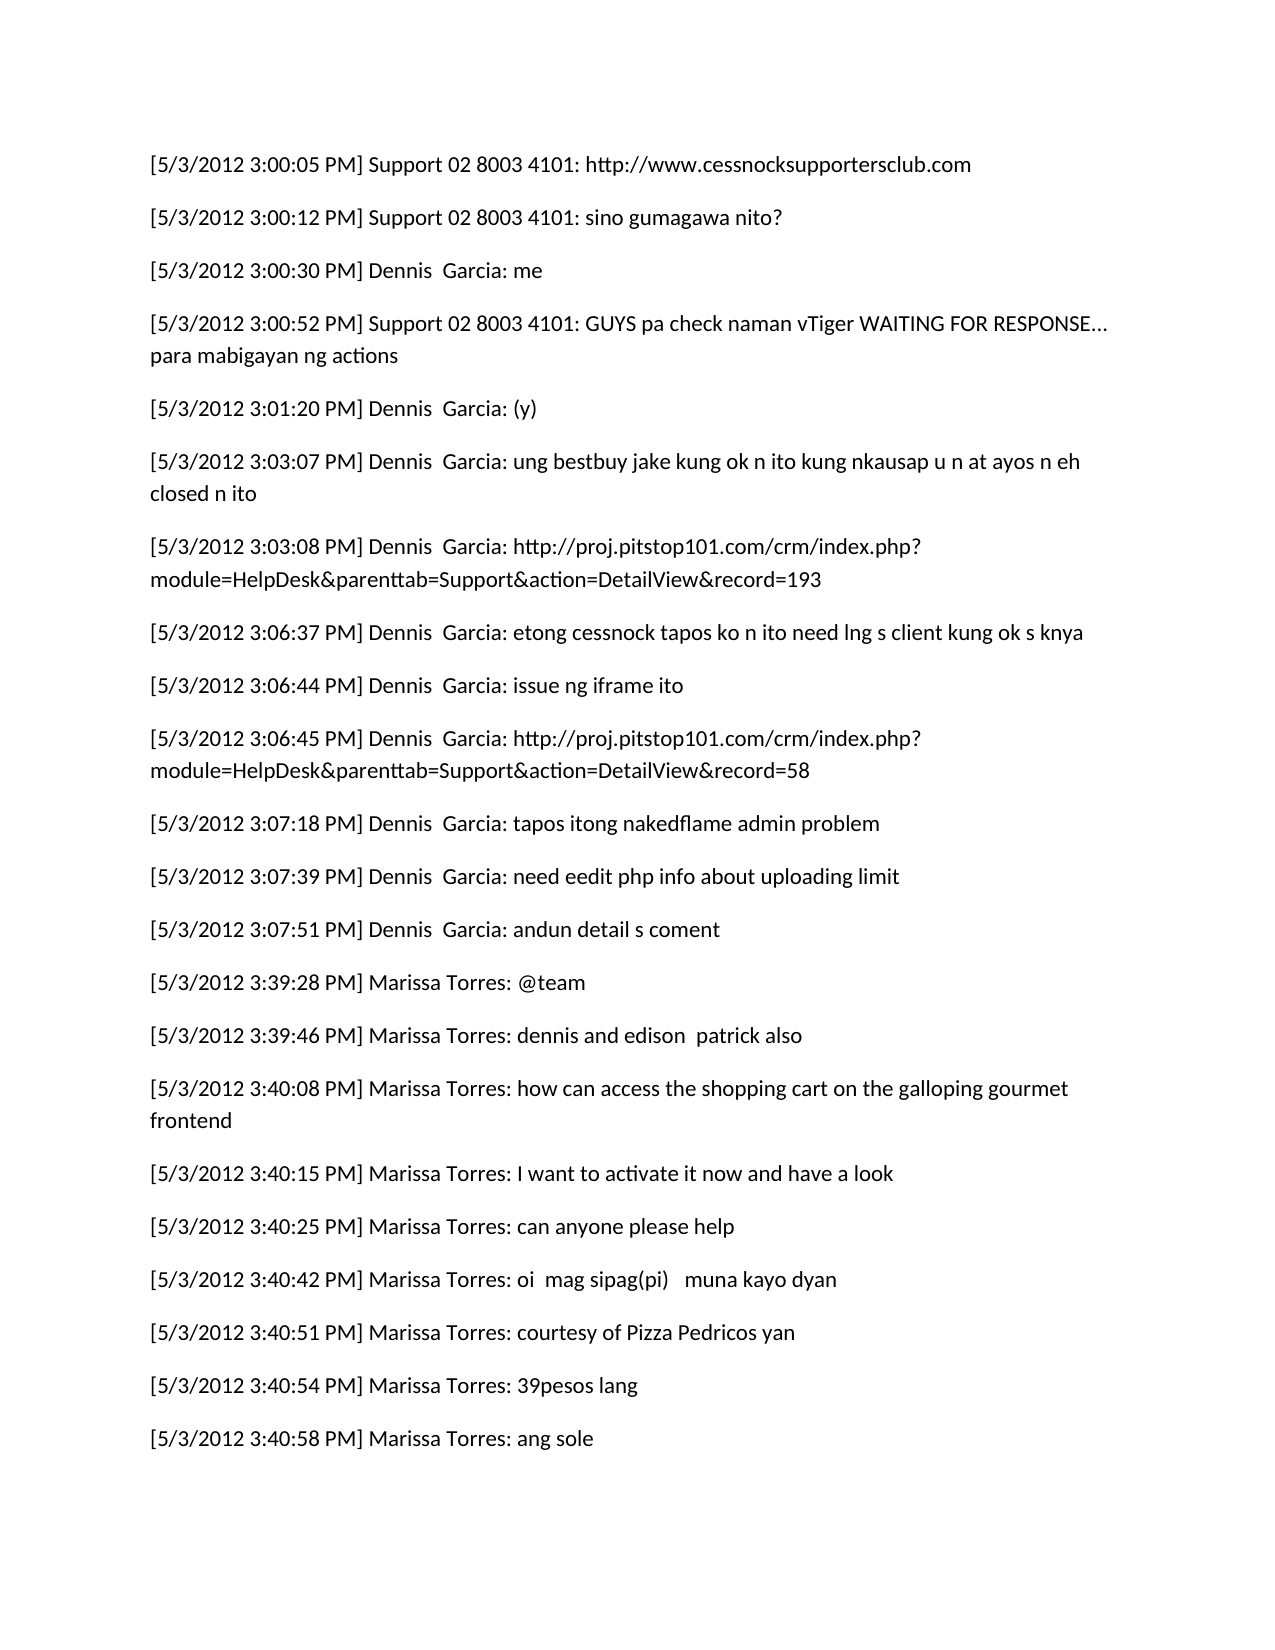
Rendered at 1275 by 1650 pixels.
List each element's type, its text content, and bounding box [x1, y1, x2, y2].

text [5/3/2012 3:40:54 PM] Marissa Torres: 39pesos lang [150, 1371, 1125, 1399]
text [5/3/2012 3:40:58 PM] Marissa Torres: ang sole [150, 1424, 1125, 1452]
text [5/3/2012 3:06:45 PM] Dennis Garcia: http://proj.pitstop101.com/crm/index.php?module=HelpDesk&parenttab=Support&action=DetailView&record=58 [150, 724, 1125, 784]
text [5/3/2012 3:07:39 PM] Dennis Garcia: need eedit php info about uploading limit [150, 862, 1125, 890]
text [5/3/2012 3:40:51 PM] Marissa Torres: courtesy of Pizza Pedricos yan [150, 1318, 1125, 1346]
text [5/3/2012 3:06:44 PM] Dennis Garcia: issue ng iframe ito [150, 671, 1125, 699]
text [5/3/2012 3:03:08 PM] Dennis Garcia: http://proj.pitstop101.com/crm/index.php?module=HelpDesk&parenttab=Support&action=DetailView&record=193 [150, 532, 1125, 593]
text [5/3/2012 3:00:05 PM] Support 02 8003 4101: http://www.cessnocksupportersclub.com [150, 150, 1125, 178]
text [5/3/2012 3:00:12 PM] Support 02 8003 4101: sino gumagawa nito? [150, 203, 1125, 231]
text [5/3/2012 3:40:08 PM] Marissa Torres: how can access the shopping cart on the galloping gourmet frontend [150, 1074, 1125, 1134]
text [5/3/2012 3:39:46 PM] Marissa Torres: dennis and edison patrick also [150, 1021, 1125, 1049]
text [5/3/2012 3:00:52 PM] Support 02 8003 4101: GUYS pa check naman vTiger WAITING FOR RESPONSE... para mabigayan ng actions [150, 309, 1125, 369]
text [5/3/2012 3:40:15 PM] Marissa Torres: I want to activate it now and have a look [150, 1159, 1125, 1187]
text [5/3/2012 3:06:37 PM] Dennis Garcia: etong cessnock tapos ko n ito need lng s client kung ok s knya [150, 618, 1125, 646]
text [5/3/2012 3:40:42 PM] Marissa Torres: oi mag sipag(pi) muna kayo dyan [150, 1265, 1125, 1293]
text [5/3/2012 3:03:07 PM] Dennis Garcia: ung bestbuy jake kung ok n ito kung nkausap u n at ayos n eh closed n ito [150, 447, 1125, 507]
text [5/3/2012 3:40:25 PM] Marissa Torres: can anyone please help [150, 1212, 1125, 1240]
text [5/3/2012 3:39:28 PM] Marissa Torres: @team [150, 968, 1125, 996]
text [5/3/2012 3:07:18 PM] Dennis Garcia: tapos itong nakedflame admin problem [150, 809, 1125, 837]
text [5/3/2012 3:00:30 PM] Dennis Garcia: me [150, 256, 1125, 284]
text [5/3/2012 3:01:20 PM] Dennis Garcia: (y) [150, 394, 1125, 422]
text [5/3/2012 3:07:51 PM] Dennis Garcia: andun detail s coment [150, 915, 1125, 943]
